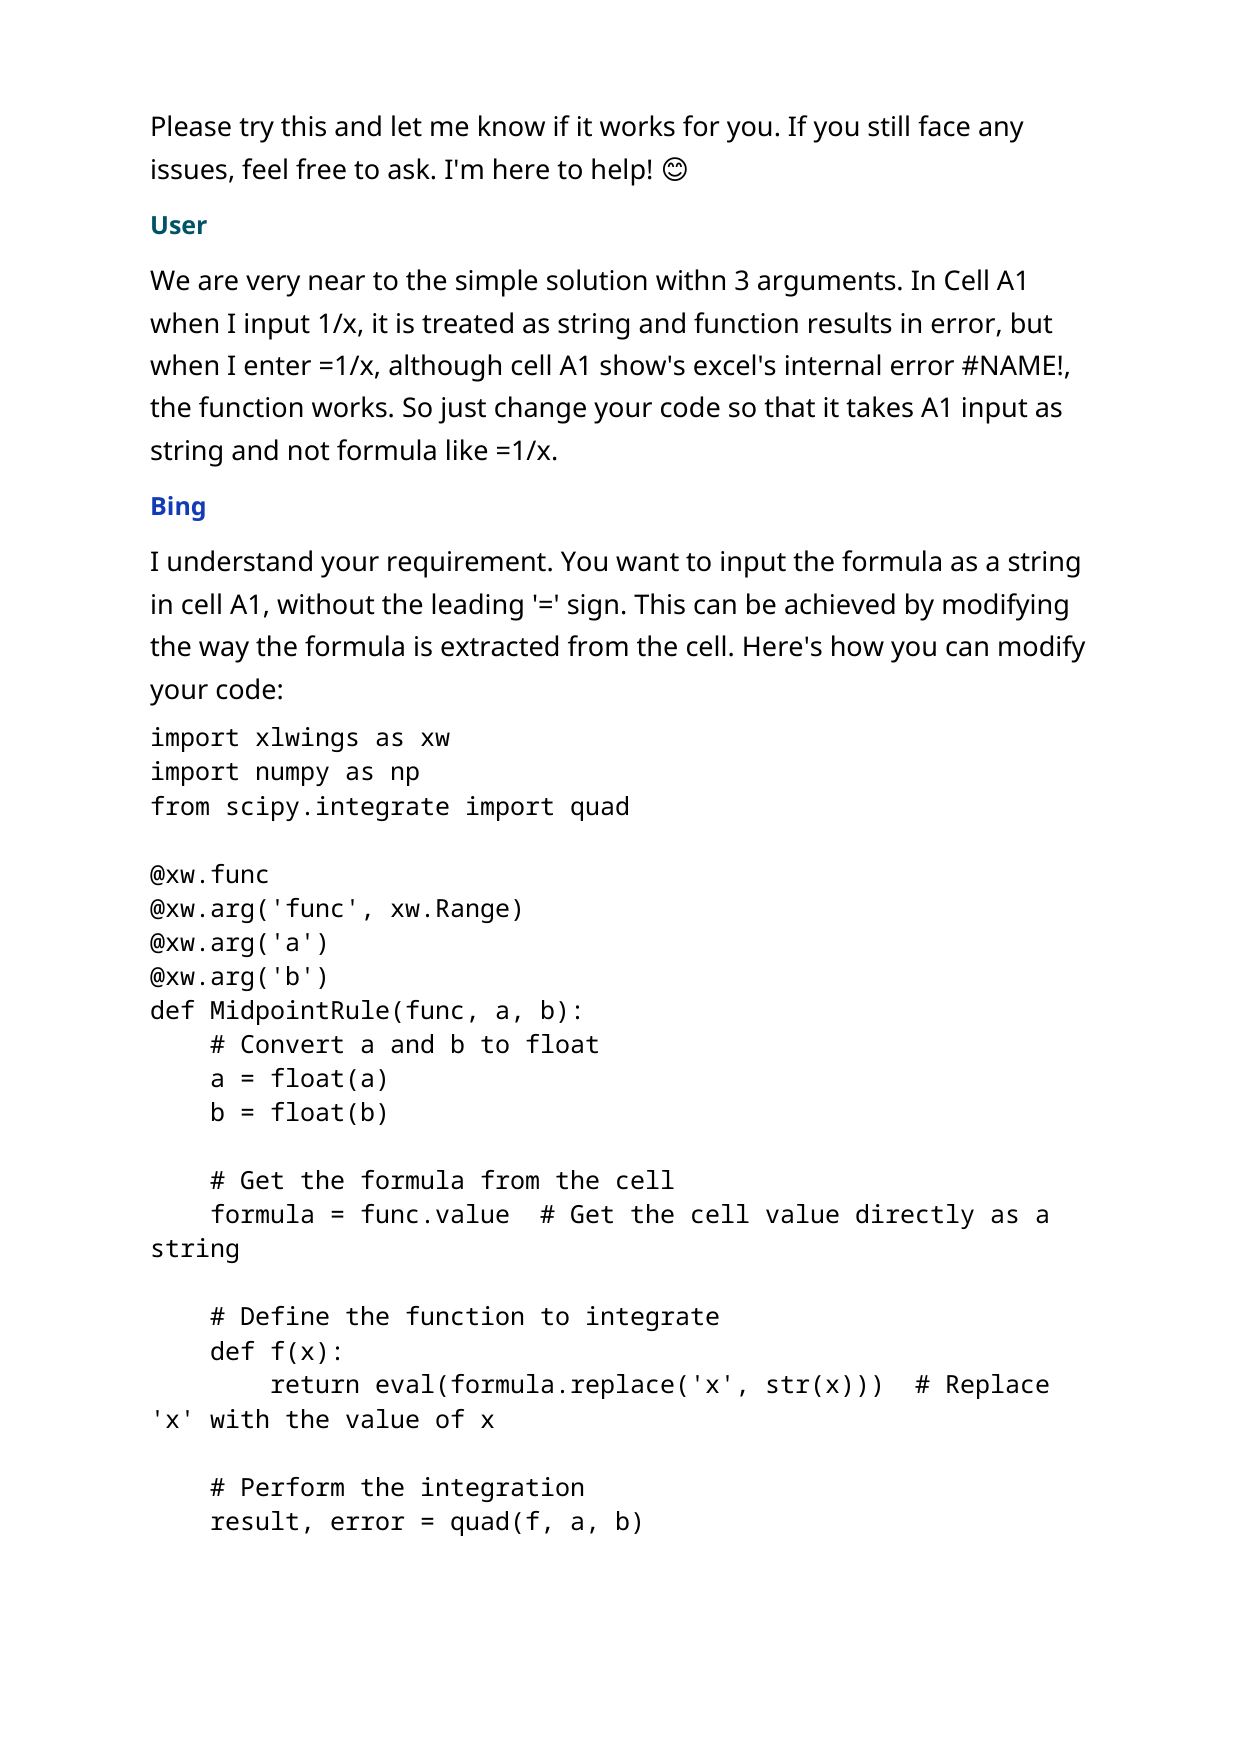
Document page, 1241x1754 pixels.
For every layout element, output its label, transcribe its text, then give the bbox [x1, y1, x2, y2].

text @xw.arg('a') [150, 924, 1090, 958]
text Please try this and let me know if it works for you. If you still face any issues, feel free to ask. I'm here to help! 😊 [150, 108, 1090, 187]
text # Get the formula from the cell [150, 1163, 1090, 1197]
text from scipy.integrate import quad [150, 788, 1090, 822]
text # Define the function to integrate [150, 1299, 1090, 1333]
text a = float(a) [150, 1061, 1090, 1095]
text formula = func.value # Get the cell value directly as a string [150, 1197, 1090, 1265]
text b = float(b) [150, 1095, 1090, 1129]
title User [150, 208, 1090, 242]
text @xw.func [150, 856, 1090, 890]
text import numpy as np [150, 754, 1090, 788]
text import xlwings as xw [150, 720, 1090, 754]
text @xw.arg('b') [150, 958, 1090, 992]
text # Convert a and b to float [150, 1027, 1090, 1061]
text # Perform the integration [150, 1469, 1090, 1503]
text return eval(formula.replace('x', str(x))) # Replace 'x' with the value of x [150, 1367, 1090, 1435]
text def MidpointRule(func, a, b): [150, 992, 1090, 1027]
text def f(x): [150, 1333, 1090, 1367]
text @xw.arg('func', xw.Range) [150, 890, 1090, 924]
title Bing [150, 489, 1090, 523]
text result, error = quad(f, a, b) [150, 1503, 1090, 1537]
text We are very near to the simple solution withn 3 arguments. In Cell A1 when I input 1/x, it is treated as string and function results in error, but when I enter =1/x, although cell A1 show's excel's internal error #NAME!, the function works. So just change your code so that it takes A1 input as string and not formula like =1/x. [150, 262, 1090, 468]
text I understand your requirement. You want to input the formula as a string in cell A1, without the leading '=' sign. This can be achieved by modifying the way the formula is extracted from the cell. Here's how you can modify your code: [150, 543, 1090, 707]
